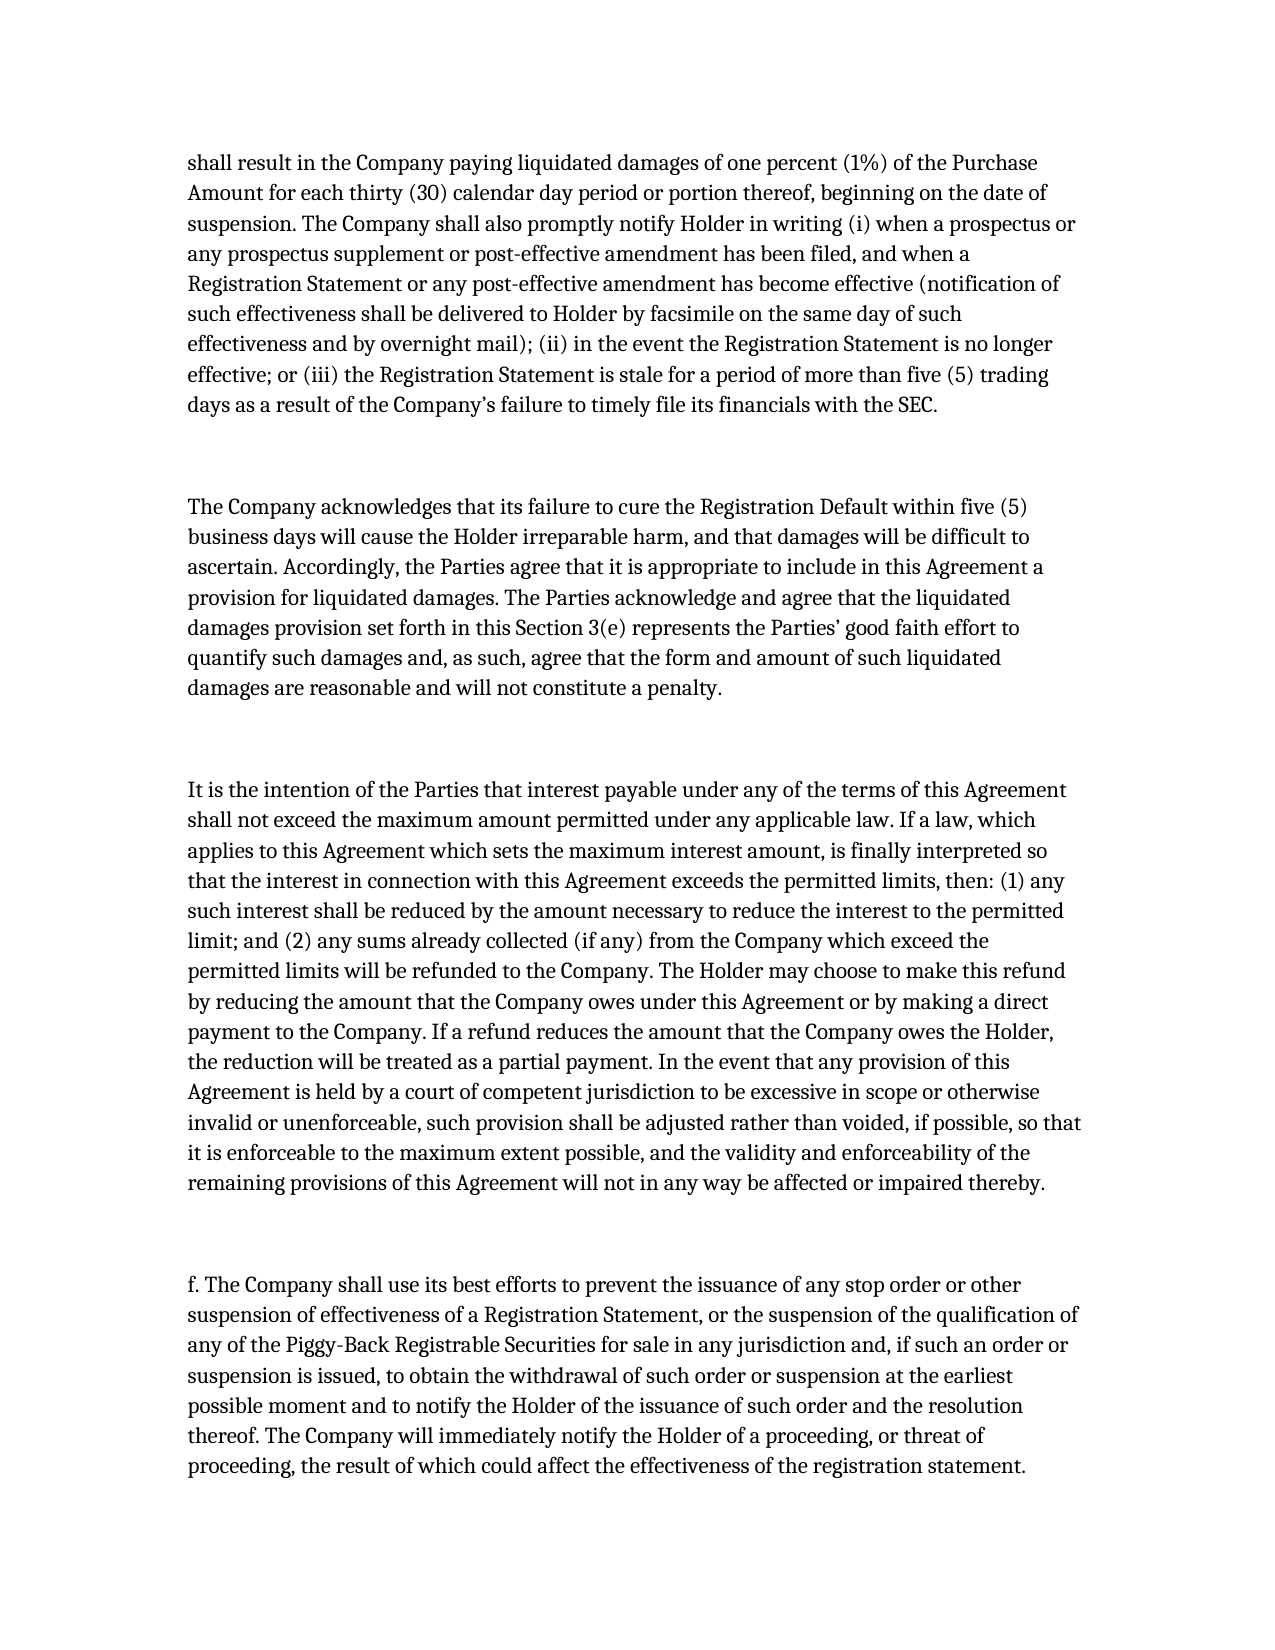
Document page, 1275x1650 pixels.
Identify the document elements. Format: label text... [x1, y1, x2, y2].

text It is the intention of the Parties that interest payable under any of the terms of this Agreement shall not exceed the maximum amount permitted under any applicable law. If a law, which applies to this Agreement which sets the maximum interest amount, is finally interpreted so that the interest in connection with this Agreement exceeds the permitted limits, then: (1) any such interest shall be reduced by the amount necessary to reduce the interest to the permitted limit; and (2) any sums already collected (if any) from the Company which exceed the permitted limits will be refunded to the Company. The Holder may choose to make this refund by reducing the amount that the Company owes under this Agreement or by making a direct payment to the Company. If a refund reduces the amount that the Company owes the Holder, the reduction will be treated as a partial payment. In the event that any provision of this Agreement is held by a court of competent jurisdiction to be excessive in scope or otherwise invalid or unenforceable, such provision shall be adjusted rather than voided, if possible, so that it is enforceable to the maximum extent possible, and the validity and enforceability of the remaining provisions of this Agreement will not in any way be affected or impaired thereby. [187, 777, 1087, 1196]
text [187, 150, 1087, 418]
text The Company acknowledges that its failure to cure the Registration Default within five (5) business days will cause the Holder irreparable harm, and that damages will be difficult to ascertain. Accordingly, the Parties agree that it is appropriate to include in this Agreement a provision for liquidated damages. The Parties acknowledge and agree that the liquidated damages provision set forth in this Section 3(e) represents the Parties’ good faith effort to quantify such damages and, as such, agree that the form and amount of such liquidated damages are reasonable and will not constitute a penalty. [187, 494, 1087, 701]
text f. The Company shall use its best efforts to prevent the issuance of any stop order or other suspension of effectiveness of a Registration Statement, or the suspension of the qualification of any of the Piggy-Back Registrable Securities for sale in any jurisdiction and, if such an order or suspension is issued, to obtain the withdrawal of such order or suspension at the earliest possible moment and to notify the Holder of the issuance of such order and the resolution thereof. The Company will immediately notify the Holder of a proceeding, or threat of proceeding, the result of which could affect the effectiveness of the registration statement. [187, 1272, 1087, 1479]
